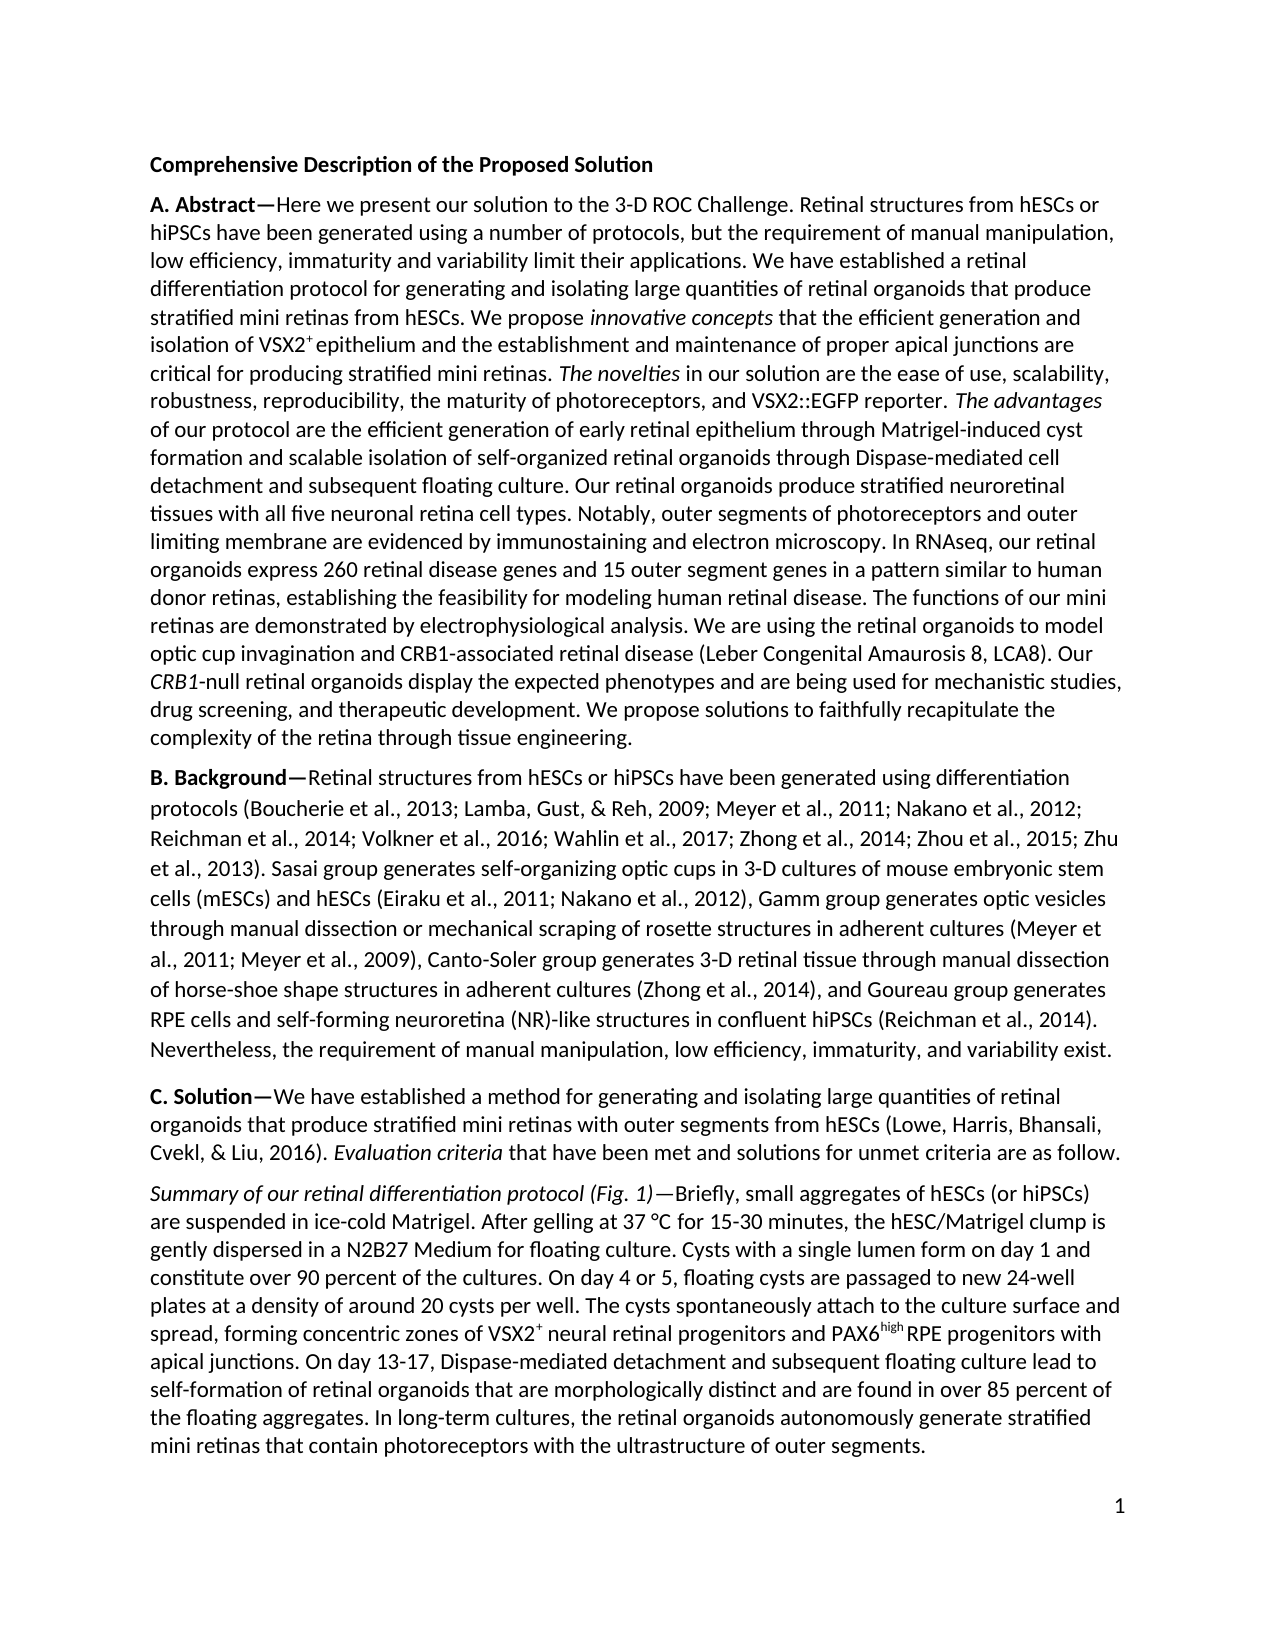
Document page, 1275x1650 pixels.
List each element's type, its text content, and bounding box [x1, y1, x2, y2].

text C. Solution—We have established a method for generating and isolating large quantities of retinal organoids that produce stratified mini retinas with outer segments from hESCs (Lowe, Harris, Bhansali, Cvekl, & Liu, 2016). Evaluation criteria that have been met and solutions for unmet criteria are as follow. [150, 1082, 1125, 1166]
text Summary of our retinal differentiation protocol (Fig. 1)—Briefly, small aggregates of hESCs (or hiPSCs) are suspended in ice-cold Matrigel. After gelling at 37 °C for 15-30 minutes, the hESC/Matrigel clump is gently dispersed in a N2B27 Medium for floating culture. Cysts with a single lumen form on day 1 and constitute over 90 percent of the cultures. On day 4 or 5, floating cysts are passaged to new 24-well plates at a density of around 20 cysts per well. The cysts spontaneously attach to the culture surface and spread, forming concentric zones of VSX2+ neural retinal progenitors and PAX6high RPE progenitors with apical junctions. On day 13-17, Dispase-mediated detachment and subsequent floating culture lead to self-formation of retinal organoids that are morphologically distinct and are found in over 85 percent of the floating aggregates. In long-term cultures, the retinal organoids autonomously generate stratified mini retinas that contain photoreceptors with the ultrastructure of outer segments. [150, 1179, 1125, 1459]
text Comprehensive Description of the Proposed Solution [150, 150, 1125, 178]
text B. Background—Retinal structures from hESCs or hiPSCs have been generated using differentiation protocols (Boucherie et al., 2013; Lamba, Gust, & Reh, 2009; Meyer et al., 2011; Nakano et al., 2012; Reichman et al., 2014; Volkner et al., 2016; Wahlin et al., 2017; Zhong et al., 2014; Zhou et al., 2015; Zhu et al., 2013). Sasai group generates self-organizing optic cups in 3-D cultures of mouse embryonic stem cells (mESCs) and hESCs (Eiraku et al., 2011; Nakano et al., 2012), Gamm group generates optic vesicles through manual dissection or mechanical scraping of rosette structures in adherent cultures (Meyer et al., 2011; Meyer et al., 2009), Canto-Soler group generates 3-D retinal tissue through manual dissection of horse-shoe shape structures in adherent cultures (Zhong et al., 2014), and Goureau group generates RPE cells and self-forming neuroretina (NR)-like structures in confluent hiPSCs (Reichman et al., 2014). Nevertheless, the requirement of manual manipulation, low efficiency, immaturity, and variability exist. [150, 763, 1125, 1063]
text A. Abstract—Here we present our solution to the 3-D ROC Challenge. Retinal structures from hESCs or hiPSCs have been generated using a number of protocols, but the requirement of manual manipulation, low efficiency, immaturity and variability limit their applications. We have established a retinal differentiation protocol for generating and isolating large quantities of retinal organoids that produce stratified mini retinas from hESCs. We propose innovative concepts that the efficient generation and isolation of VSX2+ epithelium and the establishment and maintenance of proper apical junctions are critical for producing stratified mini retinas. The novelties in our solution are the ease of use, scalability, robustness, reproducibility, the maturity of photoreceptors, and VSX2::EGFP reporter. The advantages of our protocol are the efficient generation of early retinal epithelium through Matrigel-induced cyst formation and scalable isolation of self-organized retinal organoids through Dispase-mediated cell detachment and subsequent floating culture. Our retinal organoids produce stratified neuroretinal tissues with all five neuronal retina cell types. Notably, outer segments of photoreceptors and outer limiting membrane are evidenced by immunostaining and electron microscopy. In RNAseq, our retinal organoids express 260 retinal disease genes and 15 outer segment genes in a pattern similar to human donor retinas, establishing the feasibility for modeling human retinal disease. The functions of our mini retinas are demonstrated by electrophysiological analysis. We are using the retinal organoids to model optic cup invagination and CRB1-associated retinal disease (Leber Congenital Amaurosis 8, LCA8). Our CRB1-null retinal organoids display the expected phenotypes and are being used for mechanistic studies, drug screening, and therapeutic development. We propose solutions to faithfully recapitulate the complexity of the retina through tissue engineering. [150, 191, 1125, 751]
